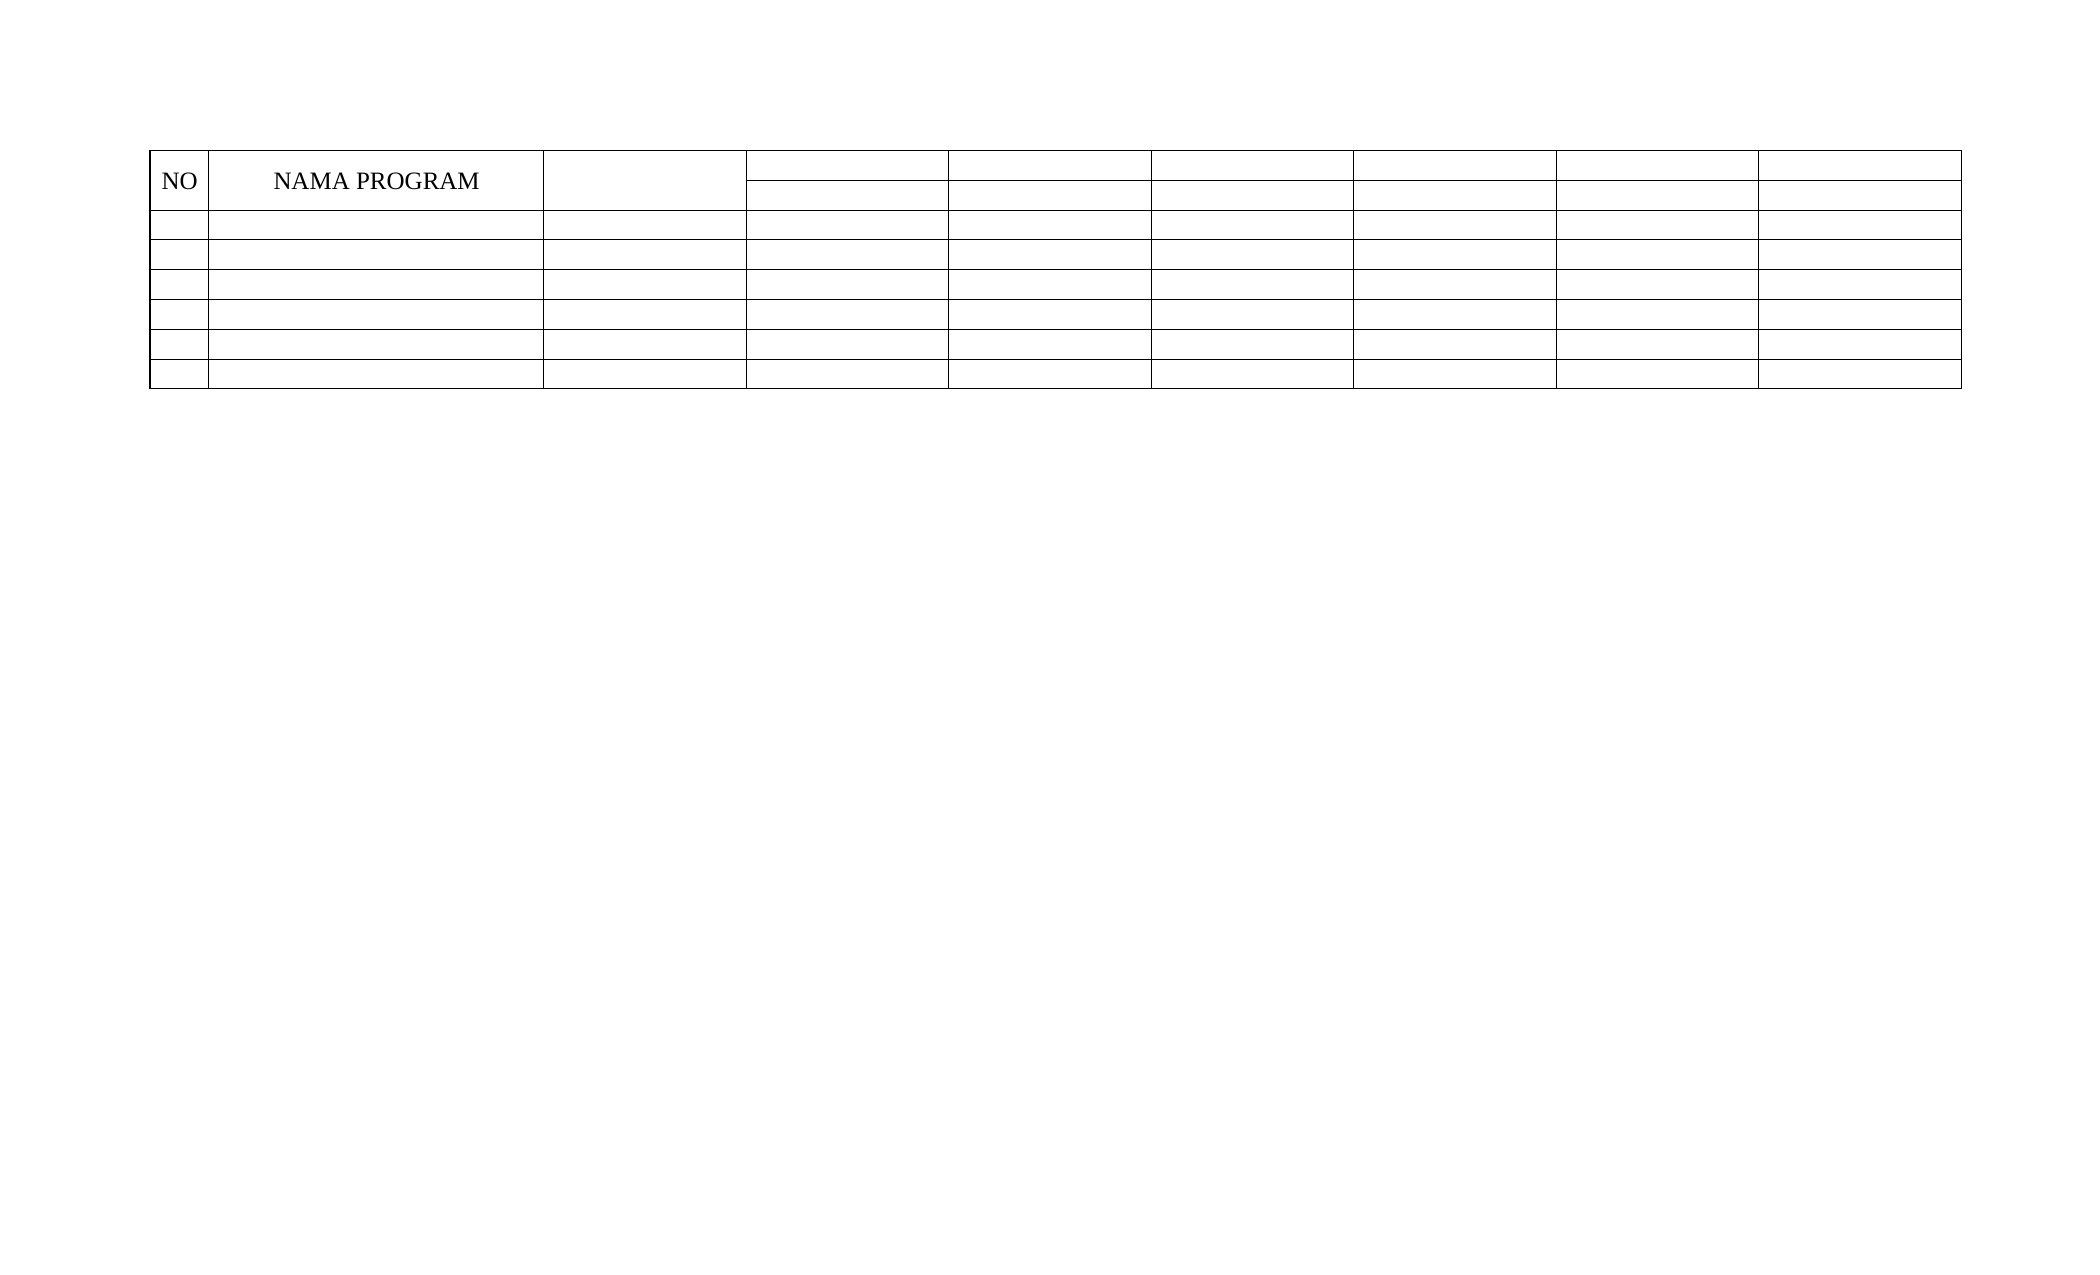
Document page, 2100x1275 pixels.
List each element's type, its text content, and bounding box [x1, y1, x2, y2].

table_cell [747, 360, 948, 388]
table_cell [1152, 270, 1353, 299]
table_cell [1354, 360, 1556, 388]
table_cell [1152, 181, 1353, 209]
table_header [1152, 151, 1353, 180]
table_cell [151, 240, 208, 269]
table_cell [1354, 211, 1556, 239]
table_cell [1759, 360, 1961, 388]
table_cell [1354, 240, 1556, 269]
table_header [747, 151, 948, 180]
table_cell [151, 330, 208, 358]
table_cell [1759, 181, 1961, 209]
table_cell [1152, 211, 1353, 239]
table_cell [151, 300, 208, 329]
table_cell [1557, 181, 1758, 209]
table_cell [544, 330, 746, 358]
table_cell [1152, 360, 1353, 388]
table_header [949, 151, 1151, 180]
table_cell [1759, 330, 1961, 358]
table_header NO [151, 151, 208, 209]
table_cell [1759, 211, 1961, 239]
table_cell [1354, 300, 1556, 329]
table_cell [747, 211, 948, 239]
table_cell [544, 211, 746, 239]
table_header [1557, 151, 1758, 180]
table_cell [949, 300, 1151, 329]
table_cell [544, 270, 746, 299]
table_cell [949, 270, 1151, 299]
table_cell [1152, 240, 1353, 269]
table_cell [151, 360, 208, 388]
table_cell [544, 300, 746, 329]
table_cell [1354, 270, 1556, 299]
table_cell [747, 300, 948, 329]
table_cell [747, 270, 948, 299]
table_cell [949, 211, 1151, 239]
table_cell [747, 240, 948, 269]
table_cell [1152, 300, 1353, 329]
table_cell [1557, 211, 1758, 239]
table_header [1759, 151, 1961, 180]
table_cell [747, 181, 948, 209]
table_cell [949, 240, 1151, 269]
table_cell [209, 360, 543, 388]
table_cell [1759, 270, 1961, 299]
table_cell [1557, 270, 1758, 299]
table_cell [209, 270, 543, 299]
table_cell [209, 240, 543, 269]
table_cell [1557, 360, 1758, 388]
table_cell [151, 270, 208, 299]
table_cell [209, 300, 543, 329]
table_header [544, 151, 746, 209]
table_cell [209, 211, 543, 239]
table_header NAMA PROGRAM [209, 151, 543, 209]
table_cell [209, 330, 543, 358]
table_cell [949, 181, 1151, 209]
table_cell [544, 360, 746, 388]
table_cell [1759, 240, 1961, 269]
table_cell [151, 211, 208, 239]
table_header [1354, 151, 1556, 180]
table_cell [1354, 181, 1556, 209]
table_cell [1152, 330, 1353, 358]
table_cell [1557, 300, 1758, 329]
table_cell [949, 360, 1151, 388]
table_cell [1354, 330, 1556, 358]
table_cell [544, 240, 746, 269]
table_cell [1759, 300, 1961, 329]
table_cell [1557, 330, 1758, 358]
table_cell [747, 330, 948, 358]
table_cell [949, 330, 1151, 358]
table_cell [1557, 240, 1758, 269]
